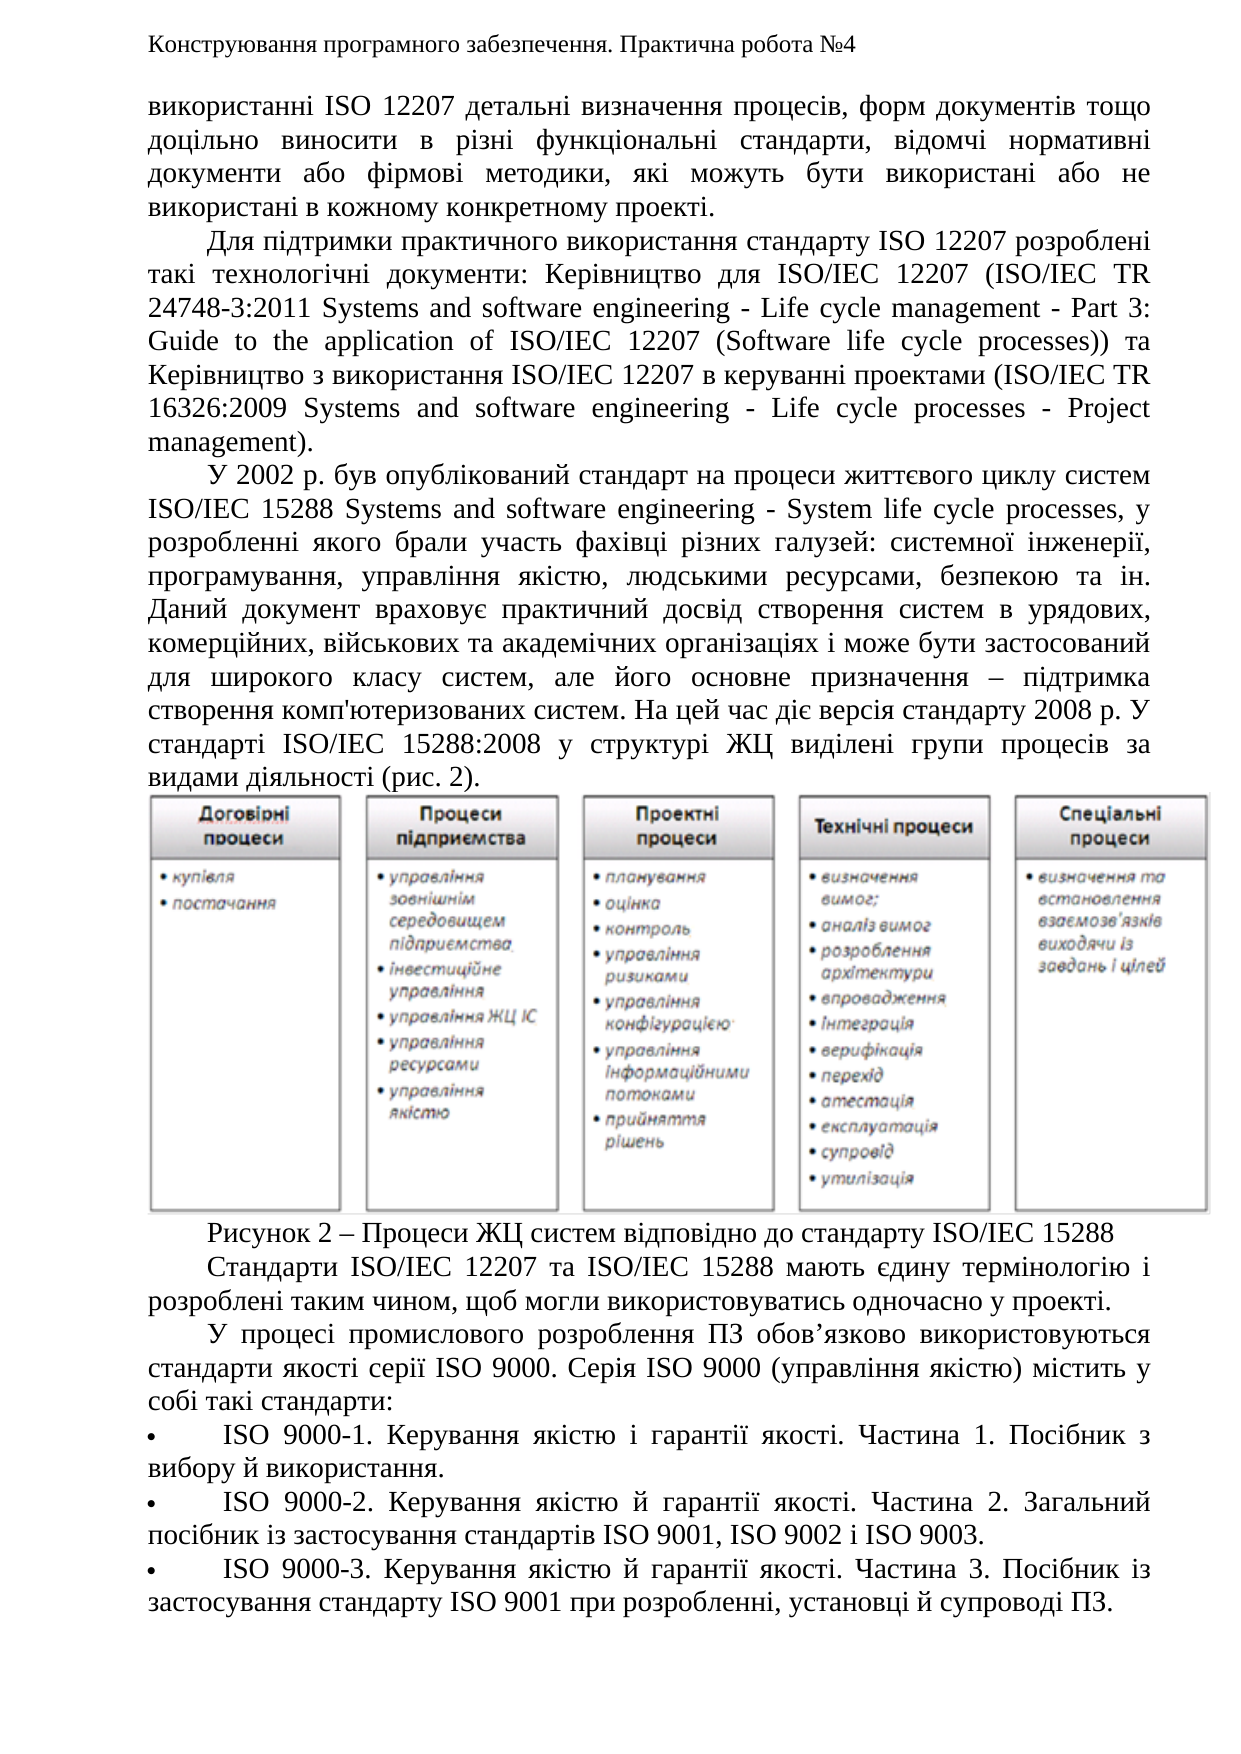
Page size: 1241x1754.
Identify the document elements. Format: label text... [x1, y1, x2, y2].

text У процесі промислового розроблення ПЗ обов’язково використовуються стандарти якості серії ISO 9000. Серія ISO 9000 (управління якістю) містить у собі такі стандарти: [148, 1316, 1152, 1417]
list ISO 9000-1. Керування якістю і гарантії якості. Частина 1. Посібник з вибору й використання. [148, 1417, 1152, 1484]
text Стандарти ISO/IEC 12207 та ISO/IEC 15288 мають єдину термінологію і розроблені таким чином, щоб могли використовуватись одночасно у проекті. [148, 1249, 1152, 1316]
list ISO 9000-3. Керування якістю й гарантії якості. Частина 3. Посібник із застосування стандарту ISO 9001 при розробленні, установці й супроводі ПЗ. [148, 1551, 1152, 1618]
list ISO 9000-2. Керування якістю й гарантії якості. Частина 2. Загальний посібник із застосування стандартів ISO 9001, ISO 9002 і ISO 9003. [148, 1484, 1152, 1551]
text У 2002 р. був опублікований стандарт на процеси життєвого циклу систем ISO/IEC 15288 Systems and software engineering - System life cycle processes, у розробленні якого брали участь фахівці різних галузей: системної інженерії, програмування, управління якістю, людськими ресурсами, безпекою та ін. Даний документ враховує практичний досвід створення систем в урядових, комерційних, військових та академічних організаціях і може бути застосований для широкого класу систем, але його основне призначення – підтримка створення комп'ютеризованих систем. На цей час діє версія стандарту 2008 р. У стандарті ISO/IEC 15288:2008 у структурі ЖЦ виділені групи процесів за видами діяльності (рис. 2). [148, 457, 1152, 792]
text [148, 88, 1152, 223]
text Для підтримки практичного використання стандарту ISO 12207 розроблені такі технологічні документи: Керівництво для ISO/IEC 12207 (ISO/IEC TR 24748-3:2011 Systems and software engineering - Life cycle management - Part 3: Guide to the application of ISO/IEC 12207 (Software life cycle processes)) та Керівництво з використання ISO/IEC 12207 в керуванні проектами (ISO/IEC TR 16326:2009 Systems and software engineering - Life cycle processes - Project management). [148, 223, 1152, 457]
picture [147, 792, 1212, 1216]
text Рисунок 2 – Процеси ЖЦ систем відповідно до стандарту ISO/IEC 15288 [148, 1216, 1152, 1249]
